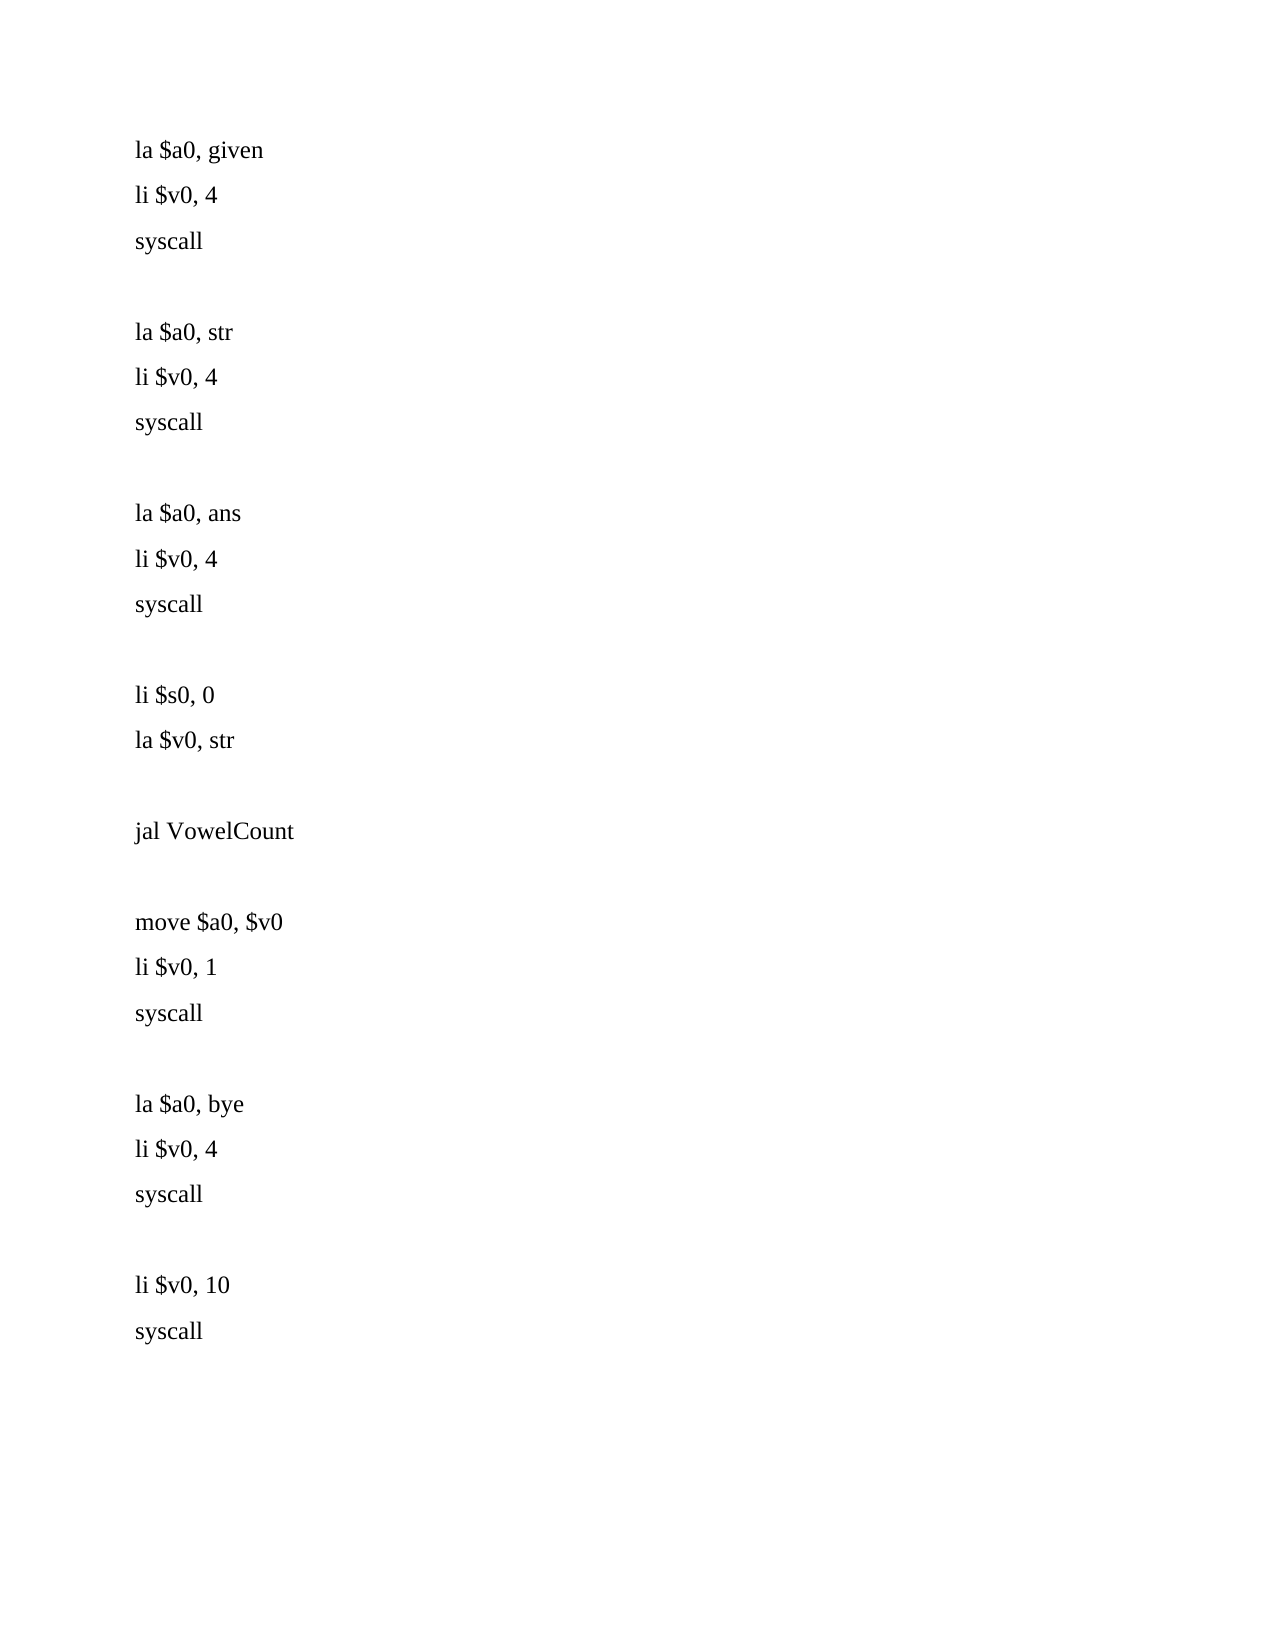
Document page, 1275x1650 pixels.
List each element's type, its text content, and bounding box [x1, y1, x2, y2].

text la $v0, str [135, 725, 1140, 754]
text la $a0, str [135, 317, 1140, 345]
text la $a0, bye [135, 1089, 1140, 1117]
text jal VowelCount [135, 816, 1140, 845]
text li $v0, 4 [135, 180, 1140, 209]
text li $v0, 10 [135, 1270, 1140, 1299]
text li $v0, 4 [135, 1134, 1140, 1163]
text li $v0, 4 [135, 544, 1140, 572]
text syscall [135, 1316, 1140, 1344]
text syscall [135, 226, 1140, 254]
text syscall [135, 407, 1140, 436]
text la $a0, ans [135, 498, 1140, 527]
text move $a0, $v0 [135, 907, 1140, 936]
text li $v0, 1 [135, 952, 1140, 981]
text li $s0, 0 [135, 680, 1140, 709]
text la $a0, given [135, 135, 1140, 164]
text syscall [135, 589, 1140, 618]
text li $v0, 4 [135, 362, 1140, 391]
text syscall [135, 1179, 1140, 1208]
text syscall [135, 998, 1140, 1027]
